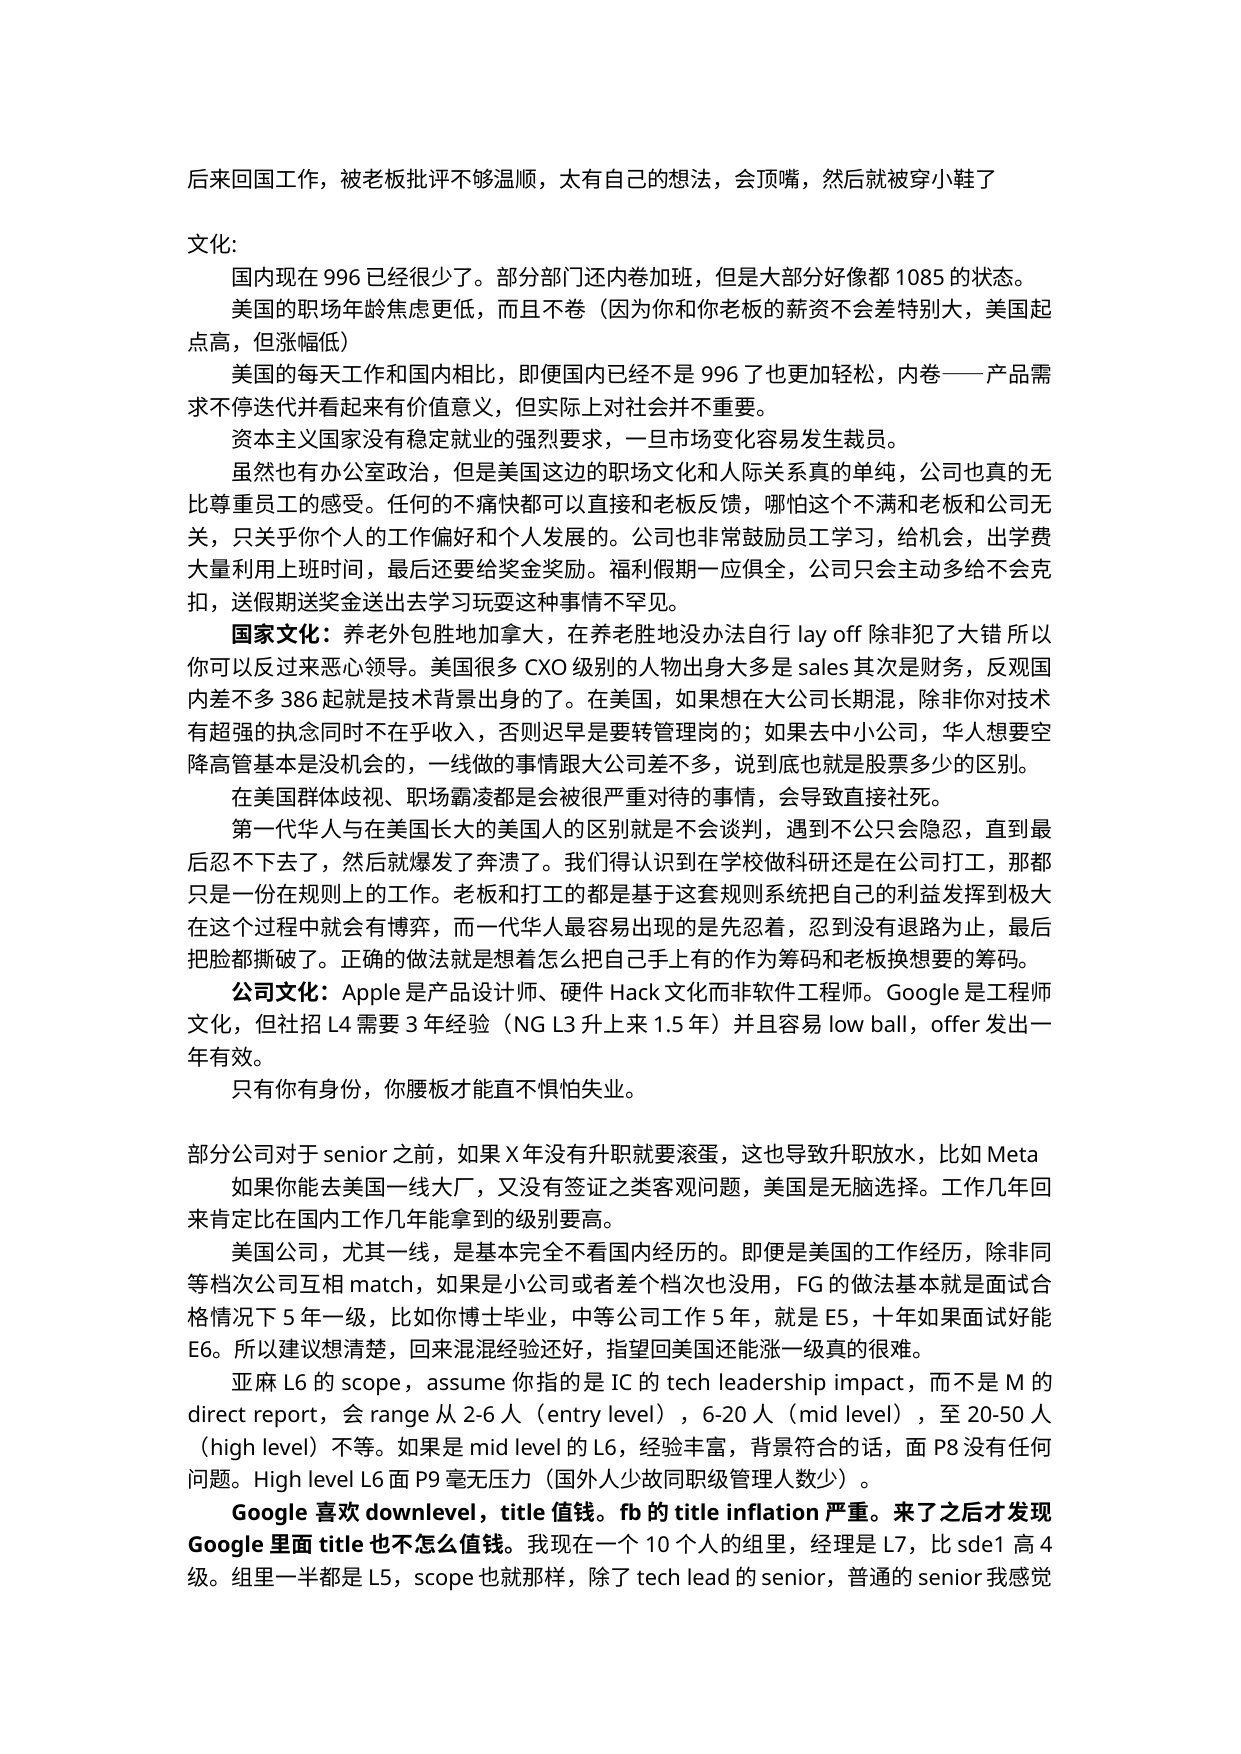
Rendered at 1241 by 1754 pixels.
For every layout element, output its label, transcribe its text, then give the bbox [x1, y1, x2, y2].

text 美国的职场年龄焦虑更低，而且不卷（因为你和你老板的薪资不会差特别大，美国起点高，但涨幅低） [187, 292, 1053, 357]
text 公司文化：Apple是产品设计师、硬件Hack文化而非软件工程师。Google是工程师文化，但社招L4需要3年经验（NG L3升上来1.5年）并且容易low ball，offer发出一年有效。 [187, 974, 1053, 1072]
text 文化: [187, 227, 1053, 259]
text 资本主义国家没有稳定就业的强烈要求，一旦市场变化容易发生裁员。 [187, 422, 1053, 454]
text 国内现在996已经很少了。部分部门还内卷加班，但是大部分好像都1085的状态。 [187, 259, 1053, 292]
text 第一代华人与在美国长大的美国人的区别就是不会谈判，遇到不公只会隐忍，直到最后忍不下去了，然后就爆发了奔溃了。我们得认识到在学校做科研还是在公司打工，那都只是一份在规则上的工作。老板和打工的都是基于这套规则系统把自己的利益发挥到极大，在这个过程中就会有博弈，而一代华人最容易出现的是先忍着，忍到没有退路为止，最后把脸都撕破了。正确的做法就是想着怎么把自己手上有的作为筹码和老板换想要的筹码。 [187, 812, 1053, 974]
text 只有你有身份，你腰板才能直不惧怕失业。 [187, 1072, 1053, 1104]
text 美国的每天工作和国内相比，即便国内已经不是996了也更加轻松，内卷——产品需求不停迭代并看起来有价值意义，但实际上对社会并不重要。 [187, 357, 1053, 422]
text 部分公司对于senior之前，如果X年没有升职就要滚蛋，这也导致升职放水，比如Meta [187, 1137, 1053, 1169]
text 国家文化：养老外包胜地加拿大，在养老胜地没办法自行lay off 除非犯了大错 所以你可以反过来恶心领导。美国很多CXO级别的人物出身大多是sales其次是财务，反观国内差不多386起就是技术背景出身的了。在美国，如果想在大公司长期混，除非你对技术有超强的执念同时不在乎收入，否则迟早是要转管理岗的；如果去中小公司，华人想要空降高管基本是没机会的，一线做的事情跟大公司差不多，说到底也就是股票多少的区别。 [187, 617, 1053, 779]
text 如果你能去美国一线大厂，又没有签证之类客观问题，美国是无脑选择。工作几年回来肯定比在国内工作几年能拿到的级别要高。 [187, 1169, 1053, 1234]
text 以前在国外工作的时候，经常被老板说不敢表达意见，要学会表达自己想法去质疑他。后来回国工作，被老板批评不够温顺，太有自己的想法，会顶嘴，然后就被穿小鞋了 [187, 162, 1053, 194]
text 在美国群体歧视、职场霸凌都是会被很严重对待的事情，会导致直接社死。 [187, 779, 1053, 812]
